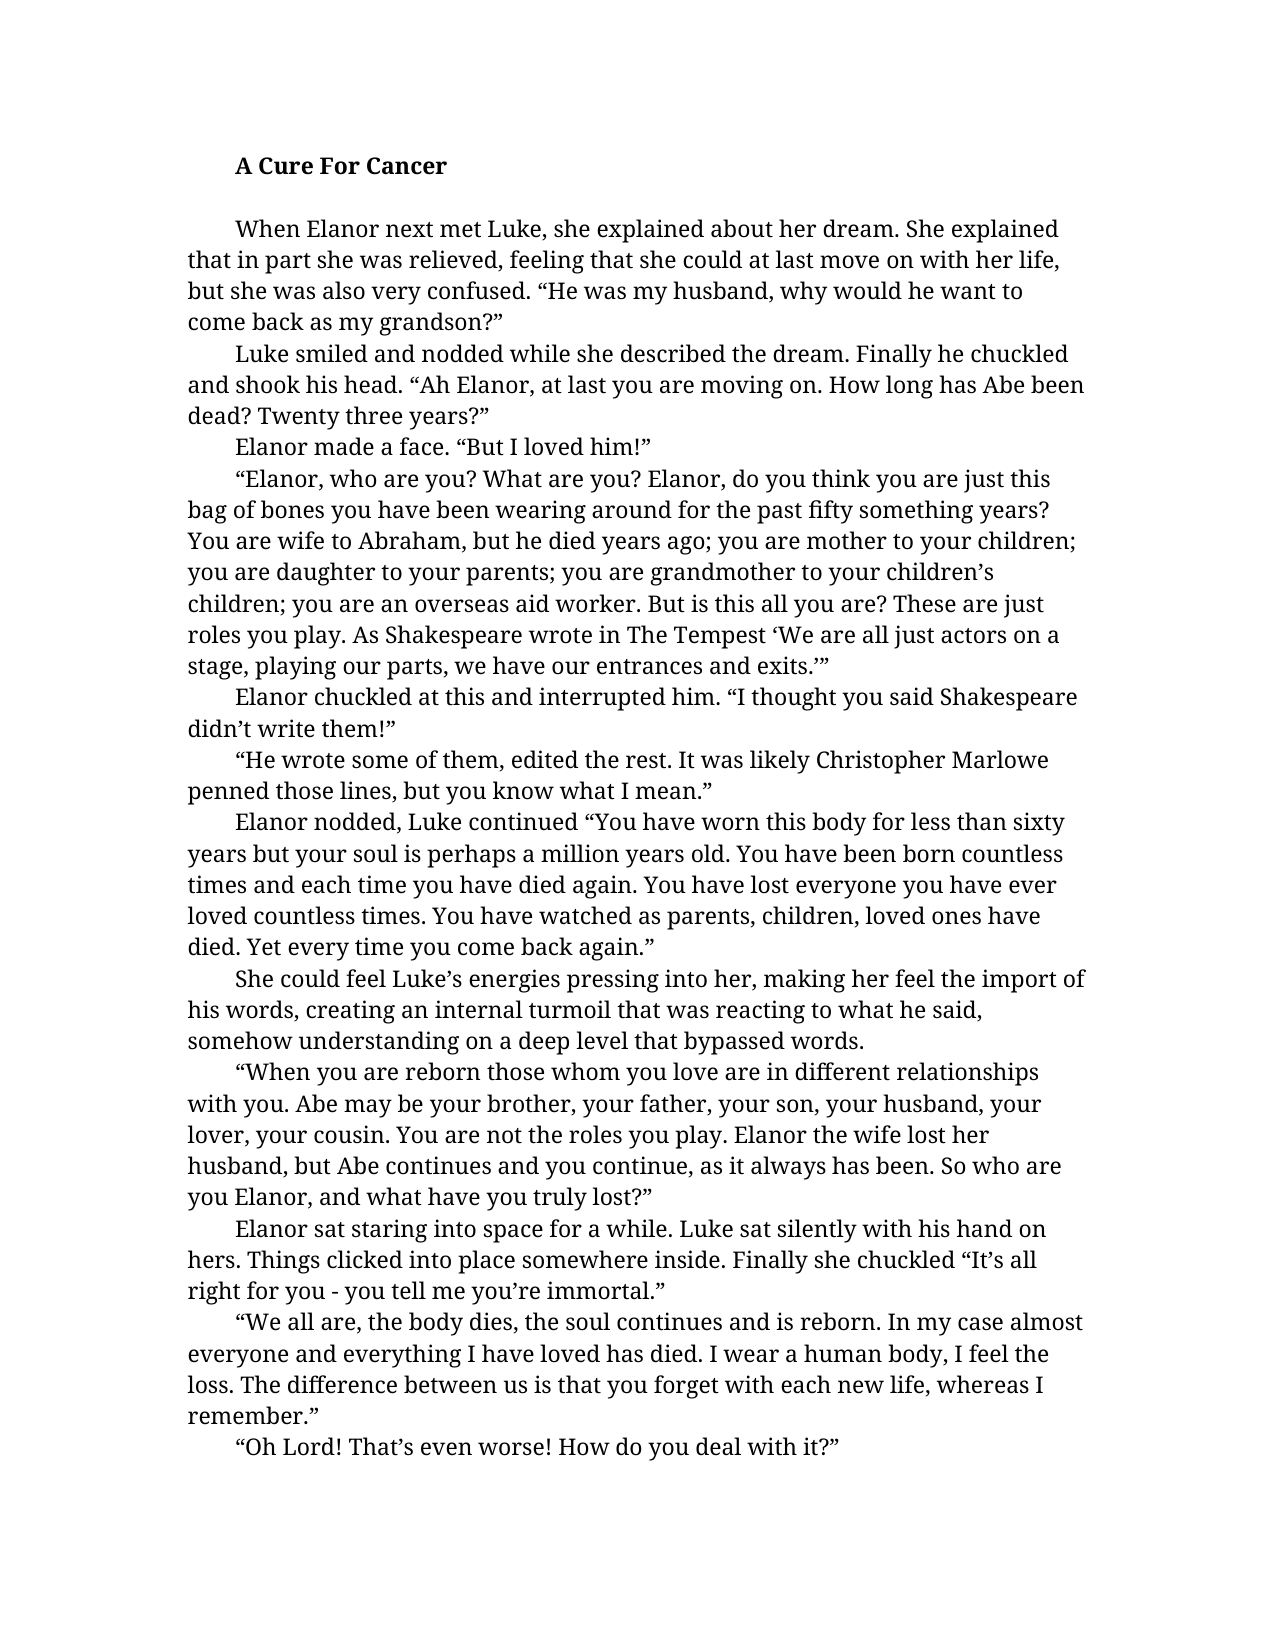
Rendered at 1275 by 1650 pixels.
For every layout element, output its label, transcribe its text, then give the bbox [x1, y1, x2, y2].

text “He wrote some of them, edited the rest. It was likely Christopher Marlowe penned those lines, but you know what I mean.” [187, 744, 1087, 806]
text Elanor made a face. “But I loved him!” [187, 431, 1087, 462]
text A Cure For Cancer [187, 150, 1087, 181]
text Elanor sat staring into space for a while. Luke sat silently with his hand on hers. Things clicked into place somewhere inside. Finally she chuckled “It’s all right for you - you tell me you’re immortal.” [187, 1212, 1087, 1306]
text When Elanor next met Luke, she explained about her dream. She explained that in part she was relieved, feeling that she could at last move on with her life, but she was also very confused. “He was my husband, why would he want to come back as my grandson?” [187, 212, 1087, 337]
text “When you are reborn those whom you love are in different relationships with you. Abe may be your brother, your father, your son, your husband, your lover, your cousin. You are not the roles you play. Elanor the wife lost her husband, but Abe continues and you continue, as it always has been. So who are you Elanor, and what have you truly lost?” [187, 1056, 1087, 1212]
text Elanor chuckled at this and interrupted him. “I thought you said Shakespeare didn’t write them!” [187, 681, 1087, 744]
text “Oh Lord! That’s even worse! How do you deal with it?” [187, 1431, 1087, 1462]
text Elanor nodded, Luke continued “You have worn this body for less than sixty years but your soul is perhaps a million years old. You have been born countless times and each time you have died again. You have lost everyone you have ever loved countless times. You have watched as parents, children, loved ones have died. Yet every time you come back again.” [187, 806, 1087, 962]
text She could feel Luke’s energies pressing into her, making her feel the import of his words, creating an internal turmoil that was reacting to what he said, somehow understanding on a deep level that bypassed words. [187, 962, 1087, 1056]
text Luke smiled and nodded while she described the dream. Finally he chuckled and shook his head. “Ah Elanor, at last you are moving on. How long has Abe been dead? Twenty three years?” [187, 337, 1087, 431]
text “We all are, the body dies, the soul continues and is reborn. In my case almost everyone and everything I have loved has died. I wear a human body, I feel the loss. The difference between us is that you forget with each new life, whereas I remember.” [187, 1306, 1087, 1431]
text “Elanor, who are you? What are you? Elanor, do you think you are just this bag of bones you have been wearing around for the past fifty something years? You are wife to Abraham, but he died years ago; you are mother to your children; you are daughter to your parents; you are grandmother to your children’s children; you are an overseas aid worker. But is this all you are? These are just roles you play. As Shakespeare wrote in The Tempest ‘We are all just actors on a stage, playing our parts, we have our entrances and exits.’” [187, 462, 1087, 681]
